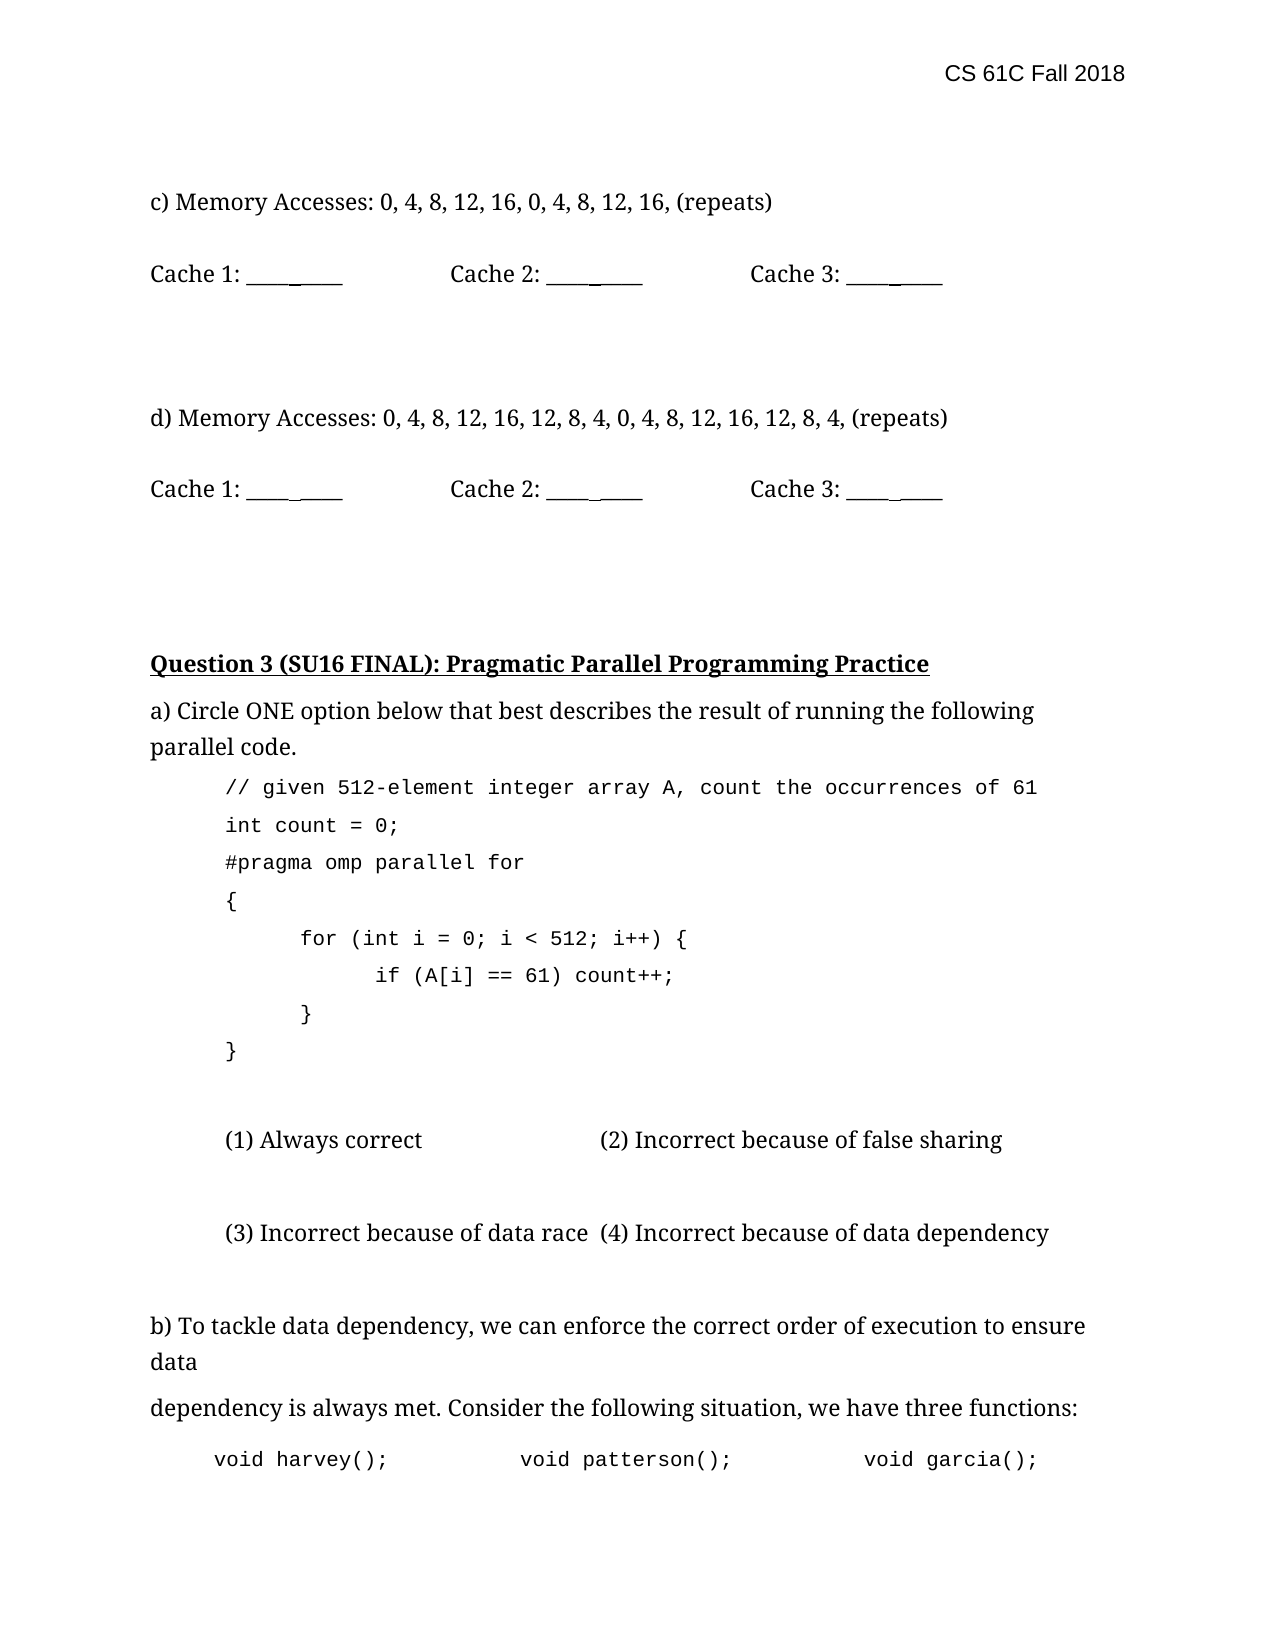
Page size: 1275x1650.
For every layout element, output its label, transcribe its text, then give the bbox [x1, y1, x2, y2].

text { [225, 890, 1125, 913]
text a) Circle ONE option below that best describes the result of running the following parallel code. [150, 695, 1125, 762]
text c) Memory Accesses: 0, 4, 8, 12, 16, 0, 4, 8, 12, 16, (repeats) [150, 186, 1125, 217]
text d) Memory Accesses: 0, 4, 8, 12, 16, 12, 8, 4, 0, 4, 8, 12, 16, 12, 8, 4, (repeats) [150, 366, 1125, 433]
text Cache 1: ____ ____ Cache 2: ____ ____ Cache 3: ____ ____ [150, 473, 1125, 505]
text if (A[i] == 61) count++; [375, 965, 1125, 989]
text // given 512-element integer array A, count the occurrences of 61 [150, 777, 1125, 801]
table_header void garcia(); [789, 1438, 1114, 1487]
text } [300, 1003, 1125, 1026]
text for (int i = 0; i < 512; i++) { [300, 927, 1125, 951]
text (1) Always correct (2) Incorrect because of false sharing [150, 1124, 1125, 1156]
table_header void patterson(); [464, 1438, 789, 1487]
text b) To tackle data dependency, we can enforce the correct order of execution to ensure data [150, 1310, 1125, 1377]
text Question 3 (SU16 FINAL): Pragmatic Parallel Programming Practice [150, 648, 1125, 680]
text int count = 0; [150, 815, 1125, 838]
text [150, 258, 1125, 289]
text dependency is always met. Consider the following situation, we have three functions: [150, 1392, 1125, 1423]
text (3) Incorrect because of data race (4) Incorrect because of data dependency [150, 1217, 1125, 1248]
text #pragma omp parallel for [150, 852, 1125, 876]
text } [225, 1040, 1125, 1064]
table_header void harvey(); [139, 1438, 464, 1487]
